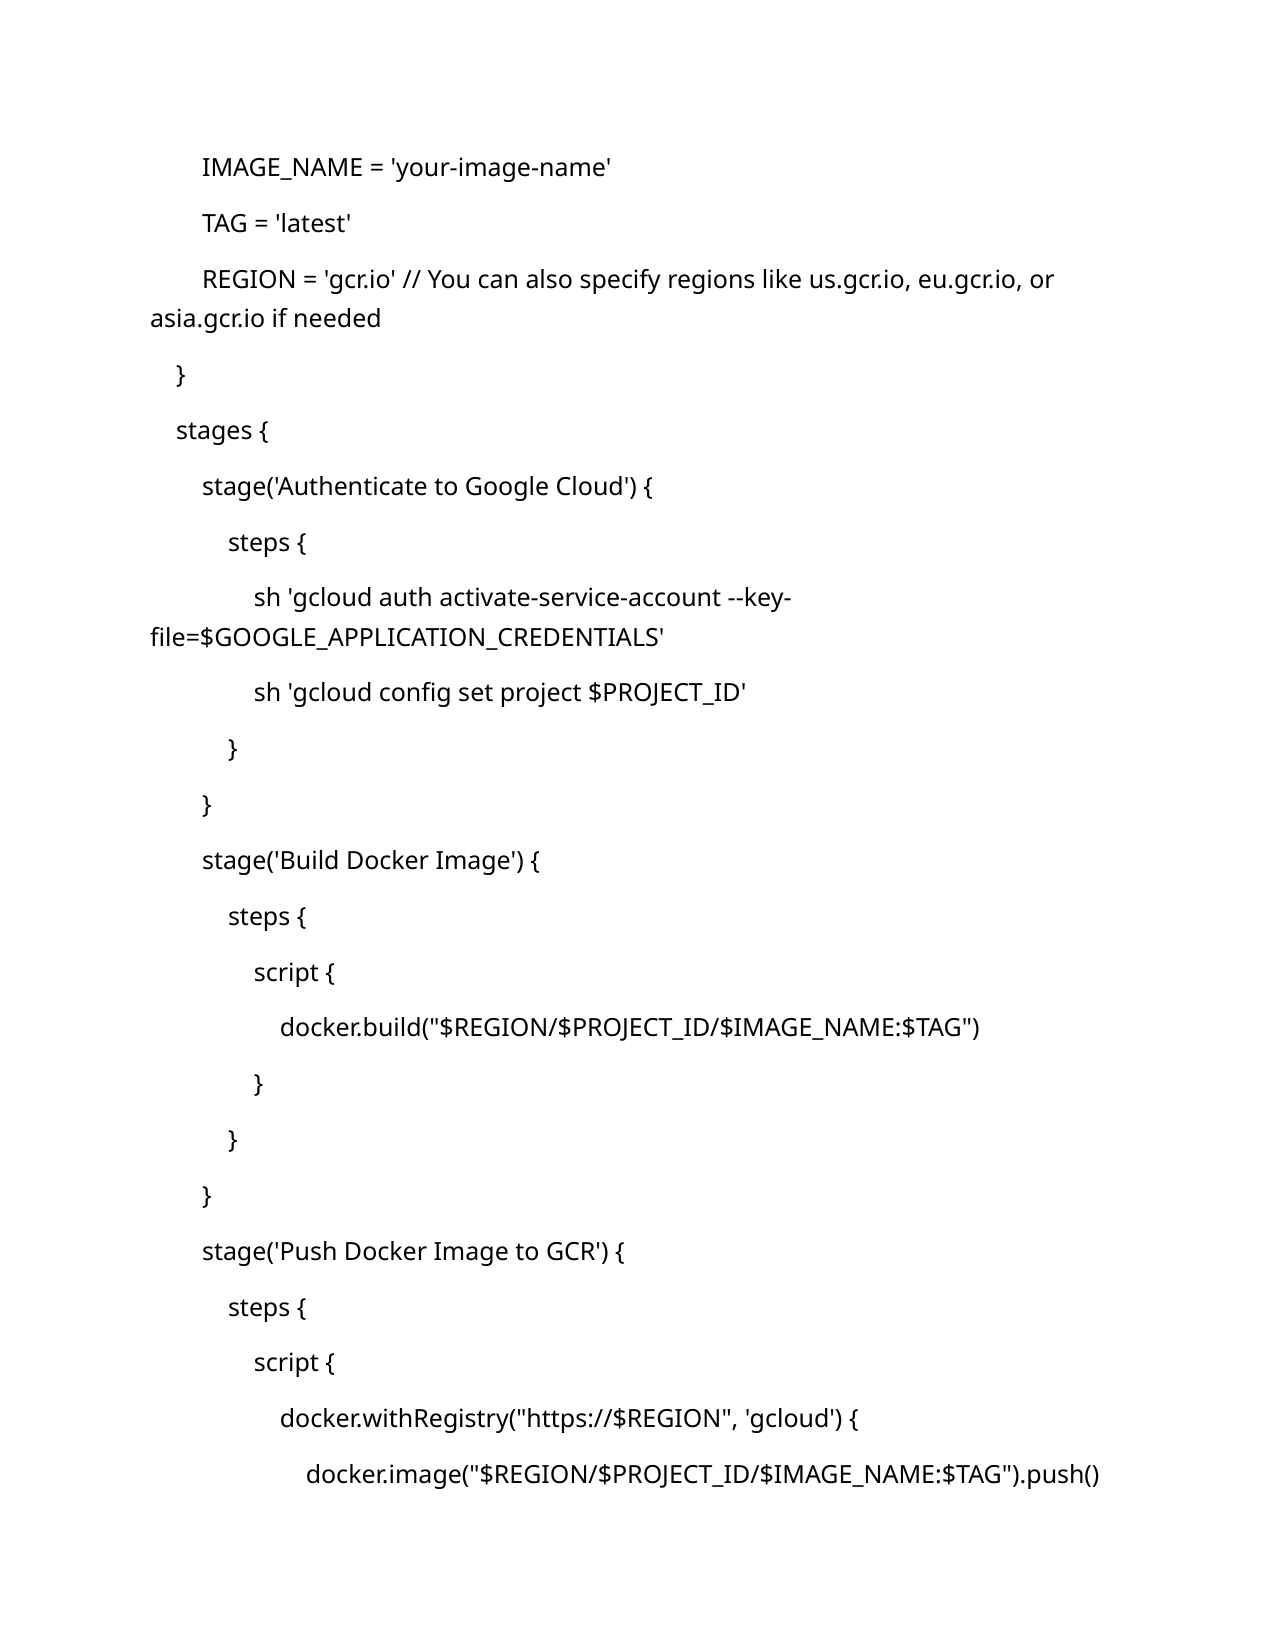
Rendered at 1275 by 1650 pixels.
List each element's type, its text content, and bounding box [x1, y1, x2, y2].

text script { [150, 954, 1125, 988]
text script { [150, 1345, 1125, 1379]
text steps { [150, 898, 1125, 932]
text } [150, 1122, 1125, 1156]
text } [150, 1066, 1125, 1100]
text steps { [150, 1289, 1125, 1323]
text steps { [150, 524, 1125, 558]
text stage('Push Docker Image to GCR') { [150, 1233, 1125, 1267]
text docker.build("$REGION/$PROJECT_ID/$IMAGE_NAME:$TAG") [150, 1010, 1125, 1044]
text } [150, 731, 1125, 765]
text stage('Build Docker Image') { [150, 842, 1125, 877]
text sh 'gcloud config set project $PROJECT_ID' [150, 675, 1125, 709]
text } [150, 357, 1125, 391]
text sh 'gcloud auth activate-service-account --key-file=$GOOGLE_APPLICATION_CREDENTIALS' [150, 580, 1125, 653]
text REGION = 'gcr.io' // You can also specify regions like us.gcr.io, eu.gcr.io, or asia.gcr.io if needed [150, 262, 1125, 335]
text IMAGE_NAME = 'your-image-name' [150, 150, 1125, 184]
text TAG = 'latest' [150, 206, 1125, 240]
text stages { [150, 412, 1125, 447]
text docker.image("$REGION/$PROJECT_ID/$IMAGE_NAME:$TAG").push() [150, 1457, 1125, 1491]
text docker.withRegistry("https://$REGION", 'gcloud') { [150, 1401, 1125, 1435]
text } [150, 1177, 1125, 1212]
text stage('Authenticate to Google Cloud') { [150, 468, 1125, 502]
text } [150, 787, 1125, 821]
